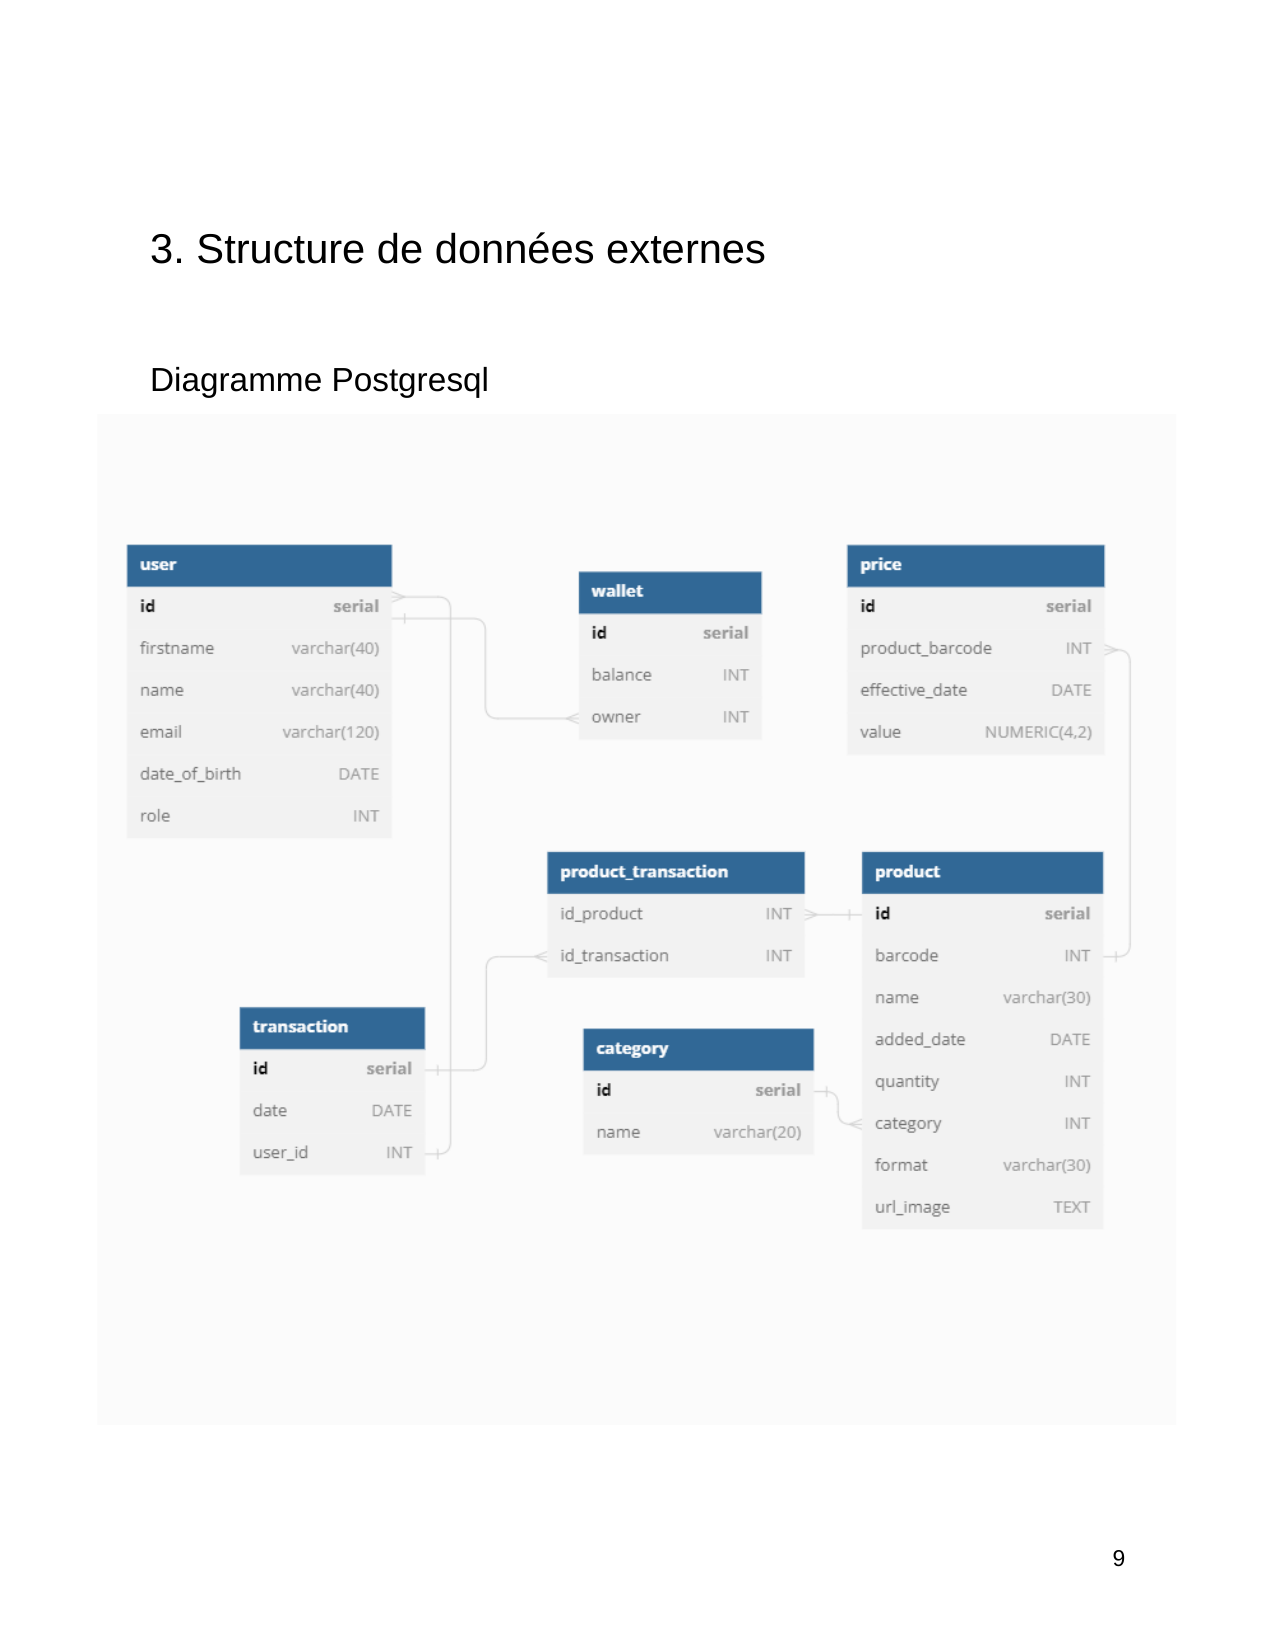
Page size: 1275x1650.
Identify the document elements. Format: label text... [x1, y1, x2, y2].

picture [97, 414, 1177, 1425]
subtitle 3. Structure de données externes [150, 225, 1125, 273]
subtitle Diagramme Postgresql [150, 360, 1125, 398]
